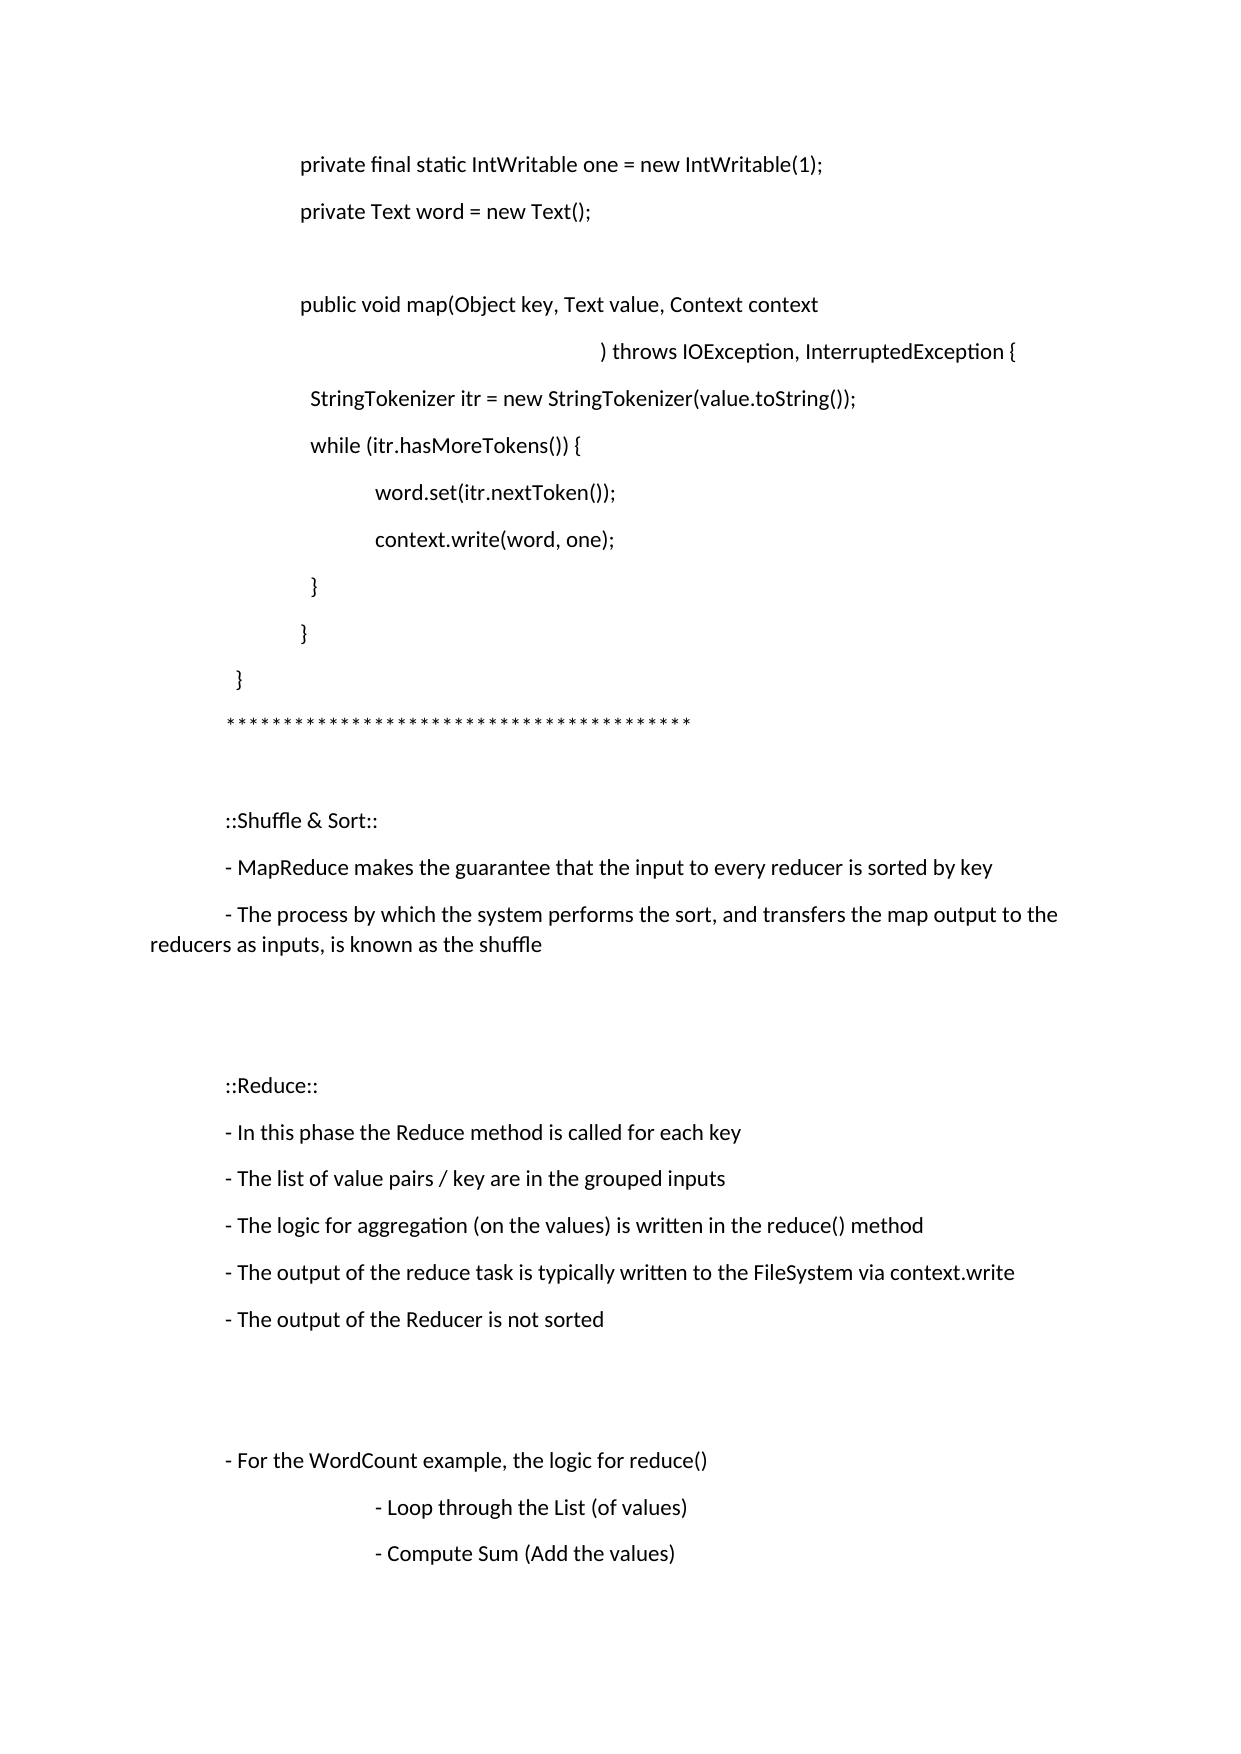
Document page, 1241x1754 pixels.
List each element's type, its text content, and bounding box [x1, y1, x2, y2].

text - Loop through the List (of values) [150, 1493, 1090, 1521]
text ::Reduce:: [150, 1071, 1090, 1099]
text - In this phase the Reduce method is called for each key [150, 1118, 1090, 1146]
text while (itr.hasMoreTokens()) { [150, 431, 1090, 459]
text - The output of the Reducer is not sorted [150, 1305, 1090, 1333]
text - The process by which the system performs the sort, and transfers the map output to the reducers as inputs, is known as the shuffle [150, 900, 1090, 958]
text private final static IntWritable one = new IntWritable(1); [150, 150, 1090, 178]
text ::Shuffle & Sort:: [150, 806, 1090, 834]
text public void map(Object key, Text value, Context context [150, 291, 1090, 319]
text context.write(word, one); [150, 525, 1090, 553]
text StringTokenizer itr = new StringTokenizer(value.toString()); [150, 384, 1090, 412]
text word.set(itr.nextToken()); [150, 478, 1090, 506]
text - The output of the reduce task is typically written to the FileSystem via context.write [150, 1258, 1090, 1286]
text } [150, 572, 1090, 600]
text ***************************************** [150, 712, 1090, 741]
text - The logic for aggregation (on the values) is written in the reduce() method [150, 1211, 1090, 1239]
text private Text word = new Text(); [150, 197, 1090, 225]
text - MapReduce makes the guarantee that the input to every reducer is sorted by key [150, 853, 1090, 881]
text } [150, 666, 1090, 694]
text - For the WordCount example, the logic for reduce() [150, 1446, 1090, 1474]
text - The list of value pairs / key are in the grouped inputs [150, 1164, 1090, 1193]
text ) throws IOException, InterruptedException { [150, 337, 1090, 366]
text } [150, 619, 1090, 647]
text - Compute Sum (Add the values) [150, 1539, 1090, 1568]
